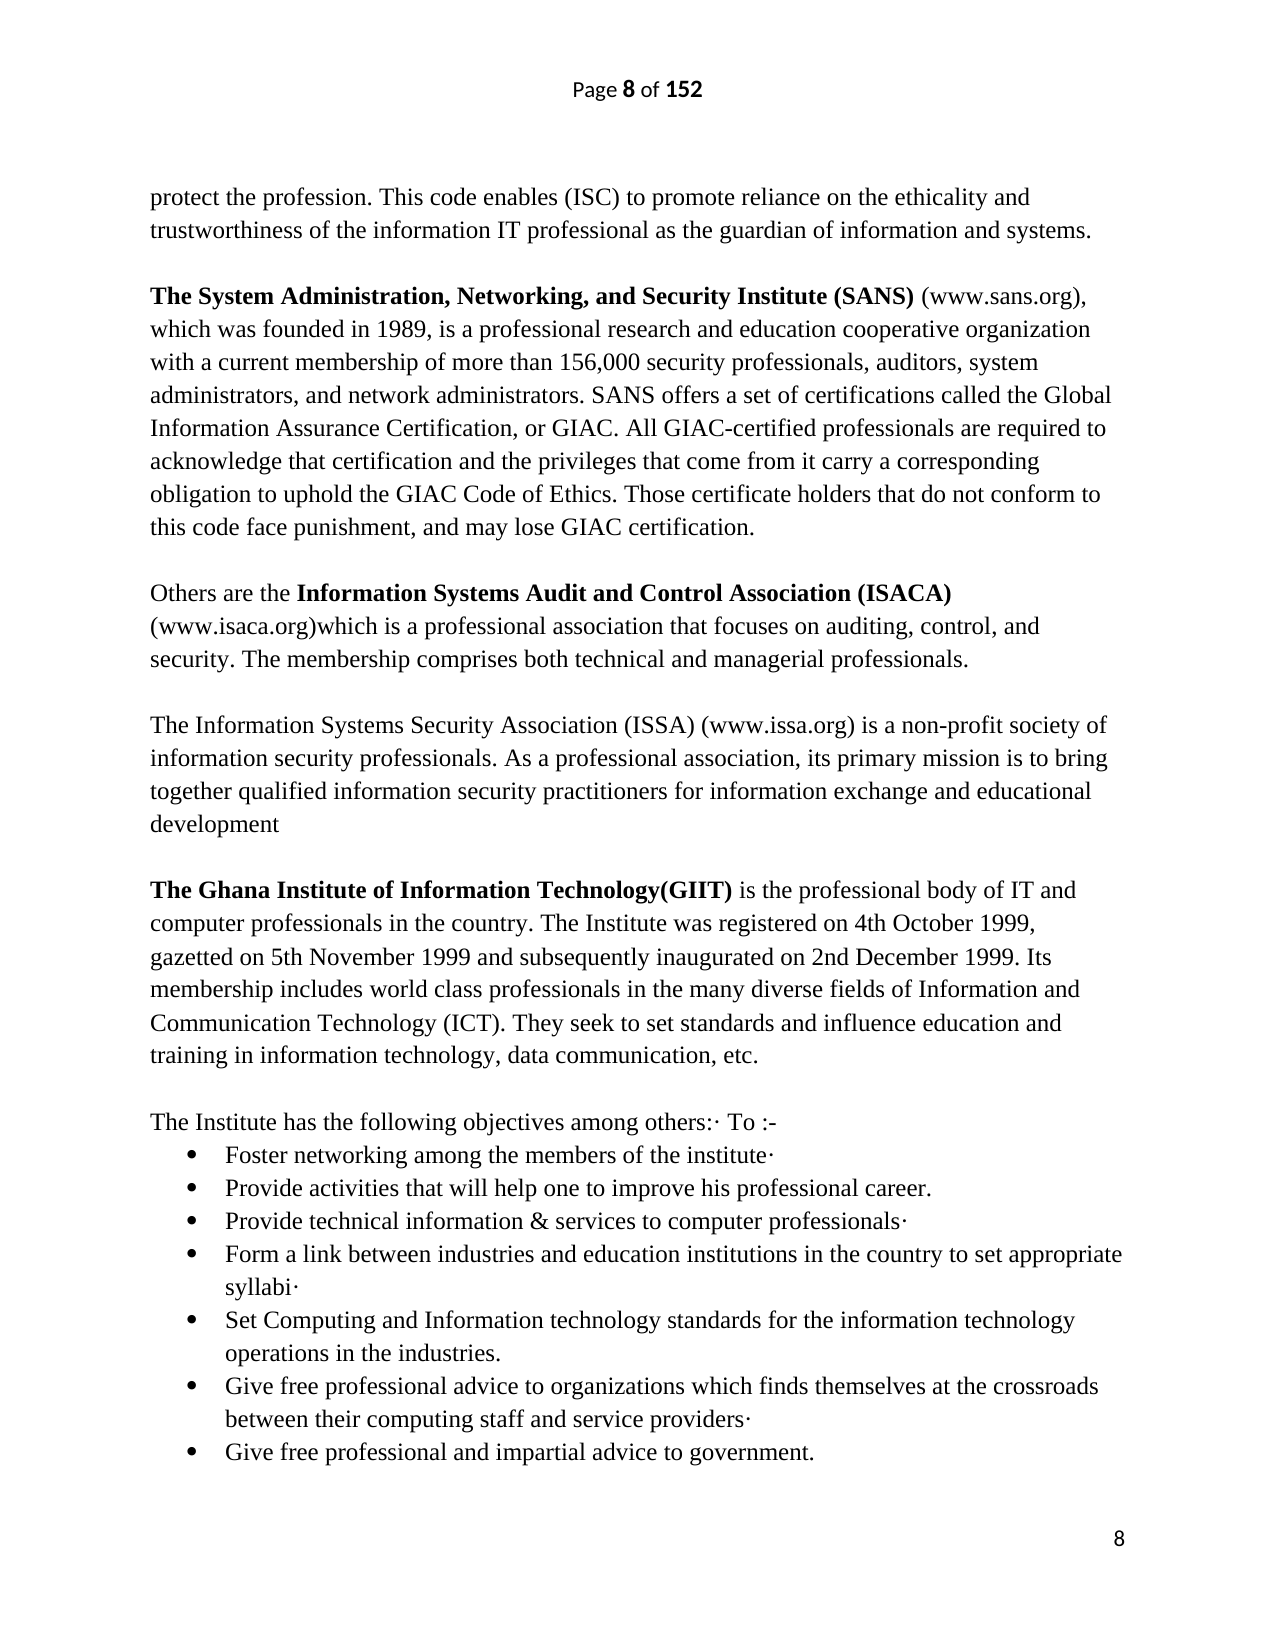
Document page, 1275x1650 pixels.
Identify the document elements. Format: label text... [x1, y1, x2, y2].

text The System Administration, Networking, and Security Institute (SANS) (www.sans.org), which was founded in 1989, is a professional research and education cooperative organization with a current membership of more than 156,000 security professionals, auditors, system administrators, and network administrators. SANS offers a set of certifications called the Global Information Assurance Certification, or GIAC. All GIAC-certified professionals are required to acknowledge that certification and the privileges that come from it carry a corresponding obligation to uphold the GIAC Code of Ethics. Those certificate holders that do not conform to this code face punishment, and may lose GIAC certification. [150, 281, 1125, 541]
list Provide technical information & services to computer professionals· [187, 1206, 1125, 1234]
list Form a link between industries and education institutions in the country to set appropriate syllabi· [187, 1239, 1125, 1301]
text The Ghana Institute of Information Technology(GIIT) is the professional body of IT and computer professionals in the country. The Institute was registered on 4th October 1999, gazetted on 5th November 1999 and subsequently inaugurated on 2nd December 1999. Its membership includes world class professionals in the many diverse fields of Information and Communication Technology (ICT). They seek to set standards and influence education and training in information technology, data communication, etc. [150, 876, 1125, 1069]
text The Information Systems Security Association (ISSA) (www.issa.org) is a non-profit society of information security professionals. As a professional association, its primary mission is to bring together qualified information security practitioners for information exchange and educational development [150, 710, 1125, 838]
list Set Computing and Information technology standards for the information technology operations in the industries. [187, 1305, 1125, 1367]
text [150, 182, 1125, 244]
list Foster networking among the members of the institute· [187, 1140, 1125, 1168]
list Give free professional and impartial advice to government. [187, 1437, 1125, 1498]
text Others are the Information Systems Audit and Control Association (ISACA) (www.isaca.org)which is a professional association that focuses on auditing, control, and security. The membership comprises both technical and managerial professionals. [150, 578, 1125, 673]
list Provide activities that will help one to improve his professional career. [187, 1173, 1125, 1201]
list Give free professional advice to organizations which finds themselves at the crossroads between their computing staff and service providers· [187, 1371, 1125, 1433]
text The Institute has the following objectives among others:· To :- [150, 1107, 1125, 1135]
